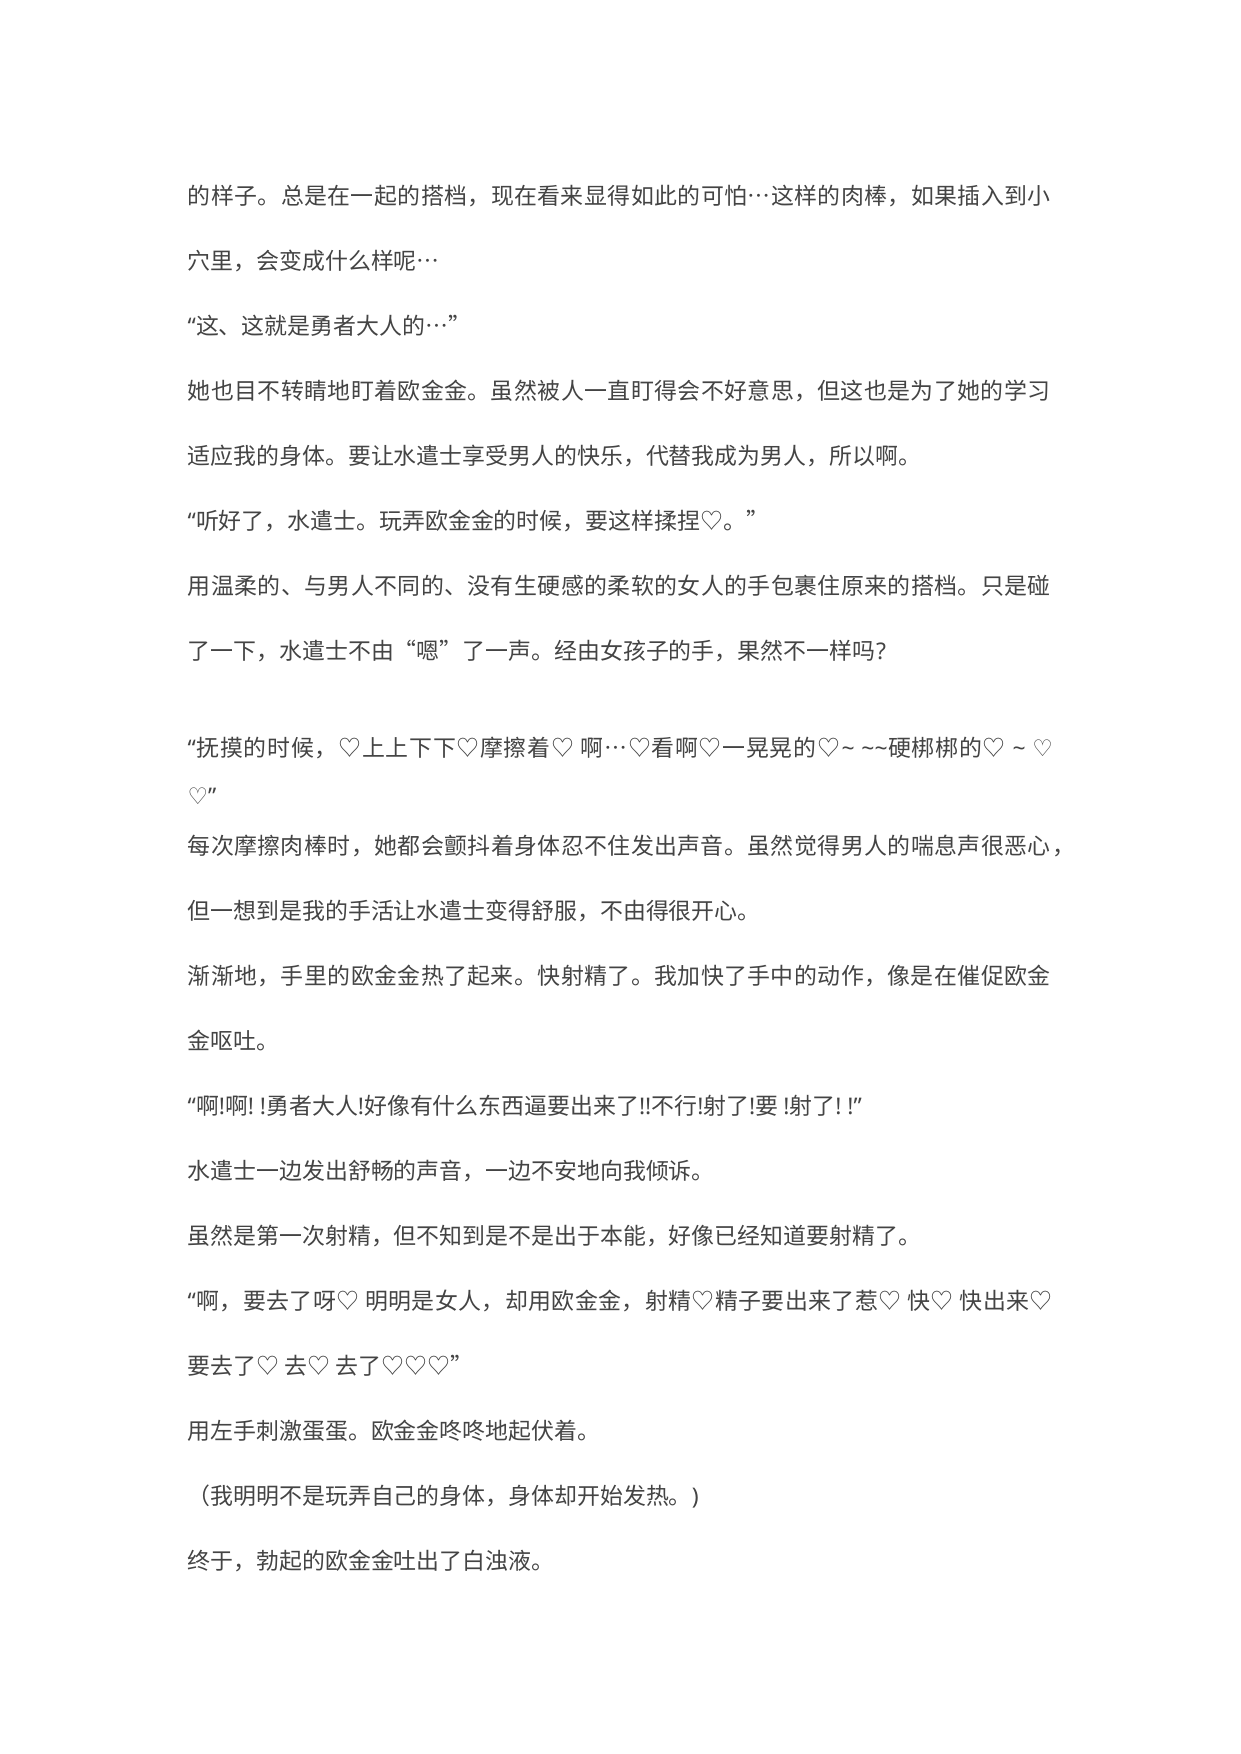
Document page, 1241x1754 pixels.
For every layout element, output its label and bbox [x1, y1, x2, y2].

text [187, 162, 1053, 744]
text [187, 745, 1053, 1297]
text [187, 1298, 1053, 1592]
